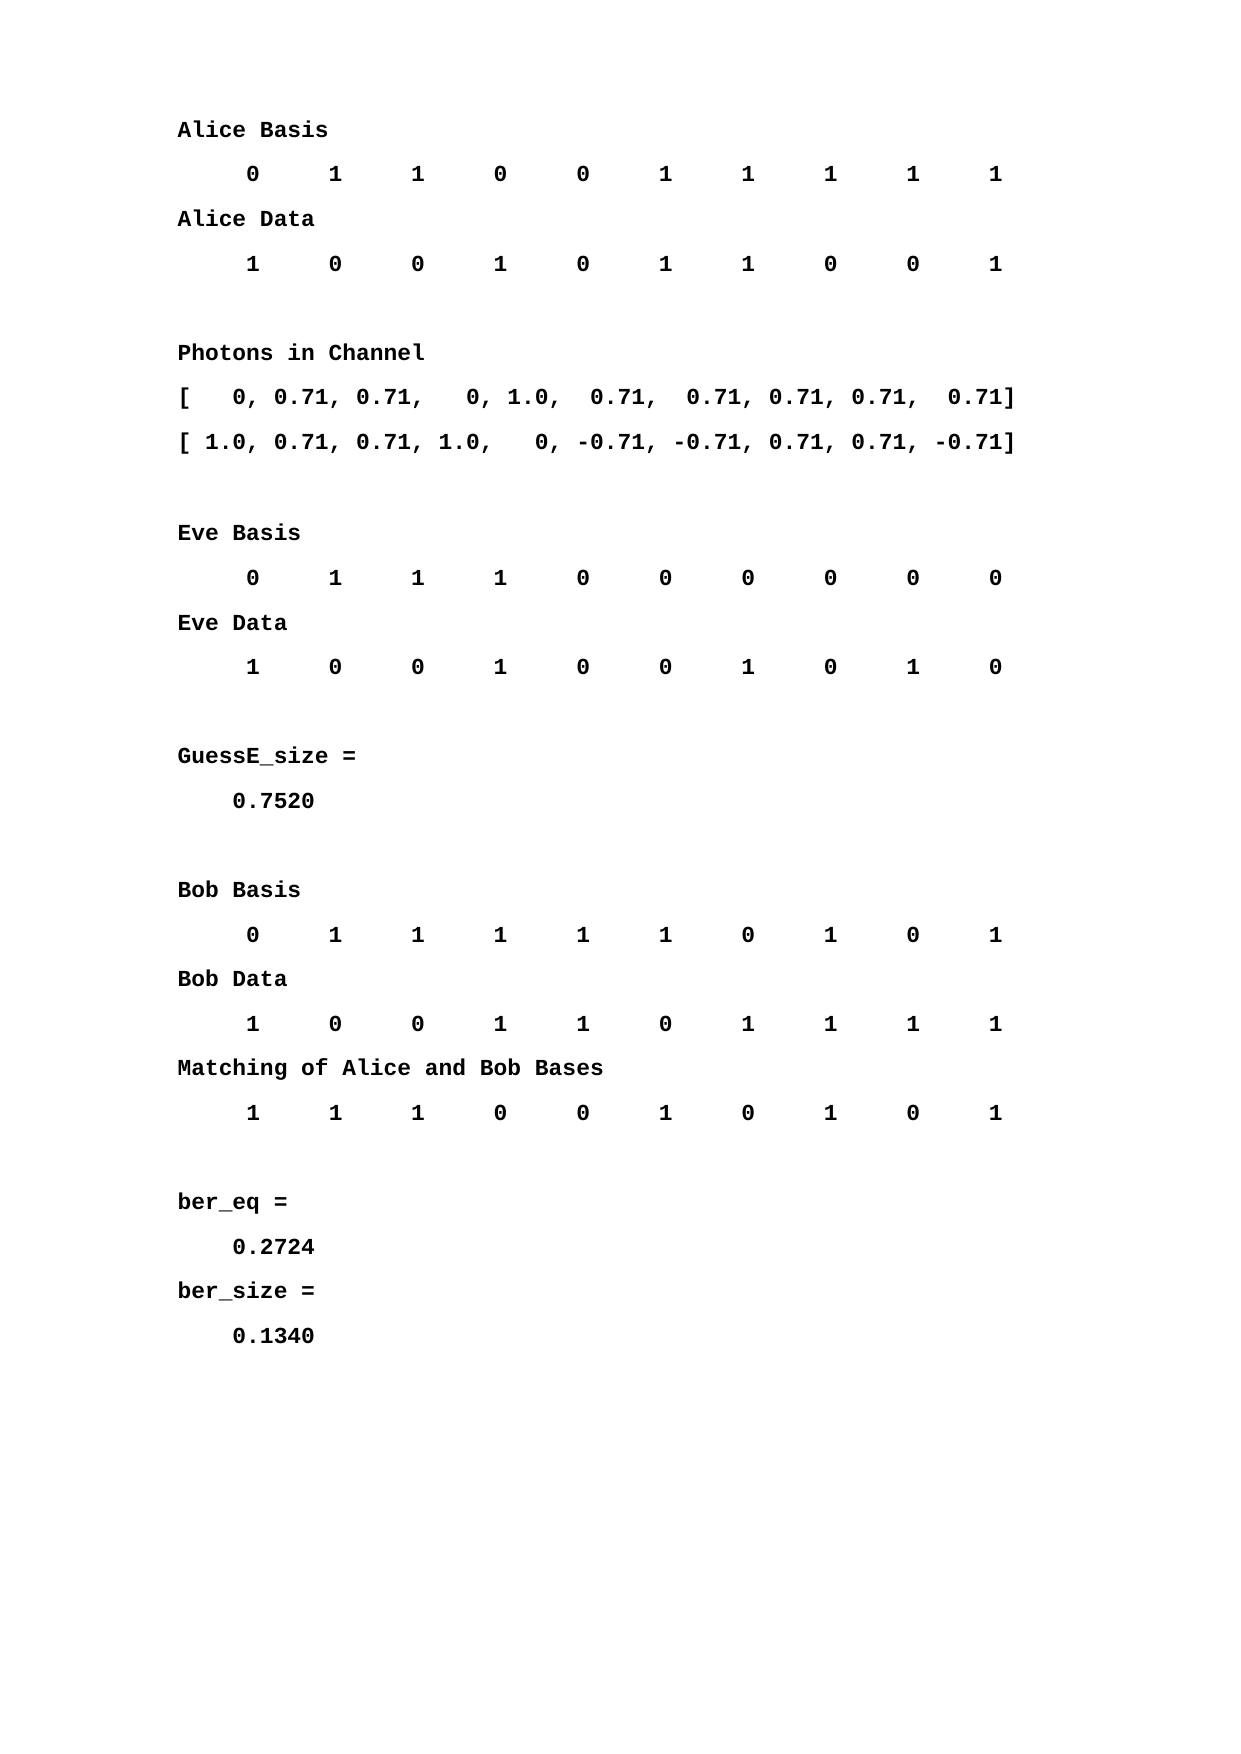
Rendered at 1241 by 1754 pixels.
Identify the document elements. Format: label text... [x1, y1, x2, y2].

text [ 0, 0.71, 0.71, 0, 1.0, 0.71, 0.71, 0.71, 0.71, 0.71] [177, 386, 1152, 412]
text Matching of Alice and Bob Bases [177, 1057, 1152, 1083]
text ber_size = [177, 1279, 1152, 1306]
text 1 0 0 1 0 0 1 0 1 0 [177, 655, 1152, 681]
text 0.7520 [177, 789, 1152, 815]
text 0.1340 [177, 1324, 1152, 1350]
text Bob Data [177, 967, 1152, 993]
text GuessE_size = [177, 744, 1152, 771]
text 0.2724 [177, 1235, 1152, 1261]
text ber_eq = [177, 1190, 1152, 1216]
text Alice Data [177, 207, 1152, 233]
text Bob Basis [177, 878, 1152, 904]
text 1 1 1 0 0 1 0 1 0 1 [177, 1101, 1152, 1127]
text 1 0 0 1 1 0 1 1 1 1 [177, 1012, 1152, 1038]
text 0 1 1 0 0 1 1 1 1 1 [177, 163, 1152, 189]
text Alice Basis [177, 118, 1152, 144]
text [ 1.0, 0.71, 0.71, 1.0, 0, -0.71, -0.71, 0.71, 0.71, -0.71] [177, 430, 1152, 456]
text Eve Data [177, 611, 1152, 637]
text 1 0 0 1 0 1 1 0 0 1 [177, 252, 1152, 278]
text 0 1 1 1 0 0 0 0 0 0 [177, 566, 1152, 592]
text Eve Basis [177, 522, 1152, 548]
text Photons in Channel [177, 341, 1152, 367]
text 0 1 1 1 1 1 0 1 0 1 [177, 923, 1152, 949]
